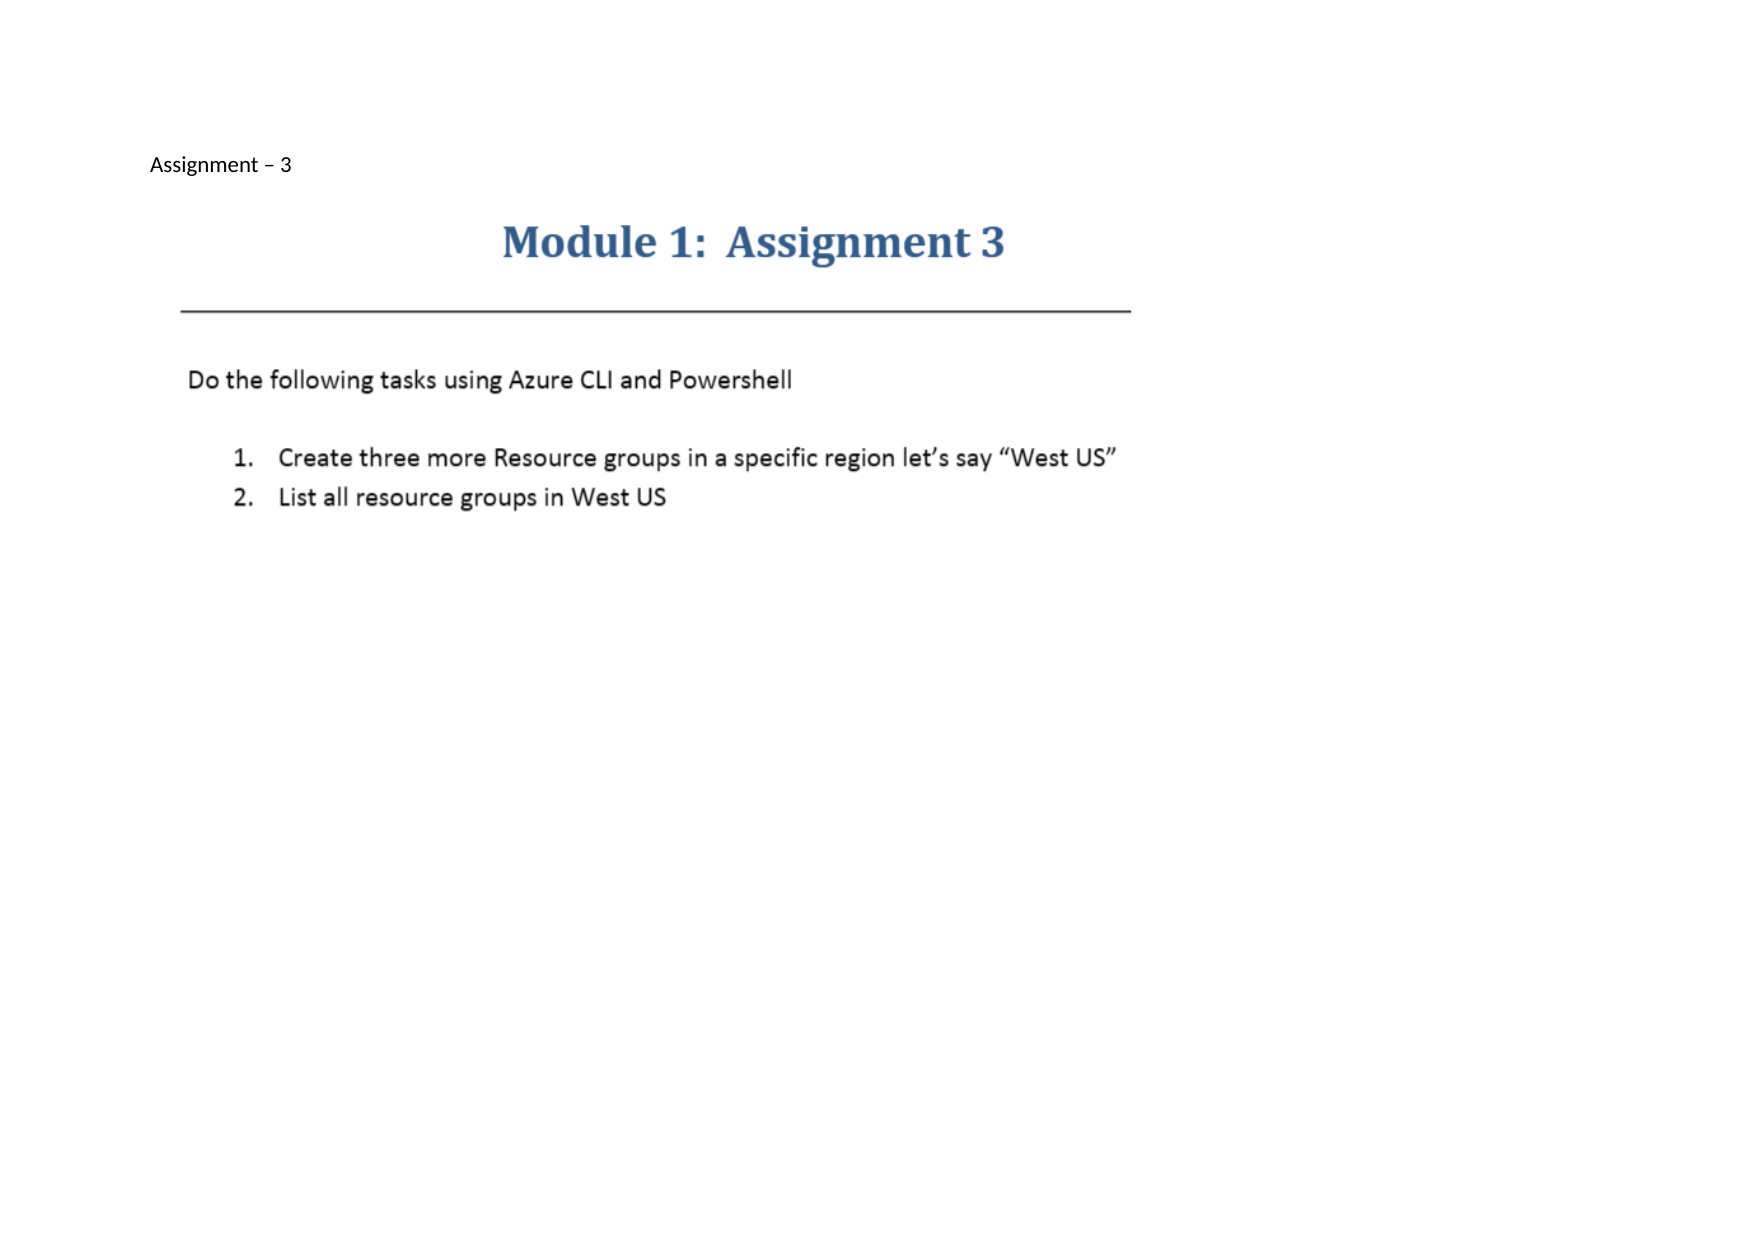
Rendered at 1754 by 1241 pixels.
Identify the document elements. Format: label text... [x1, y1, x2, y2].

text Assignment – 3 [150, 150, 1604, 178]
picture [150, 196, 1132, 526]
